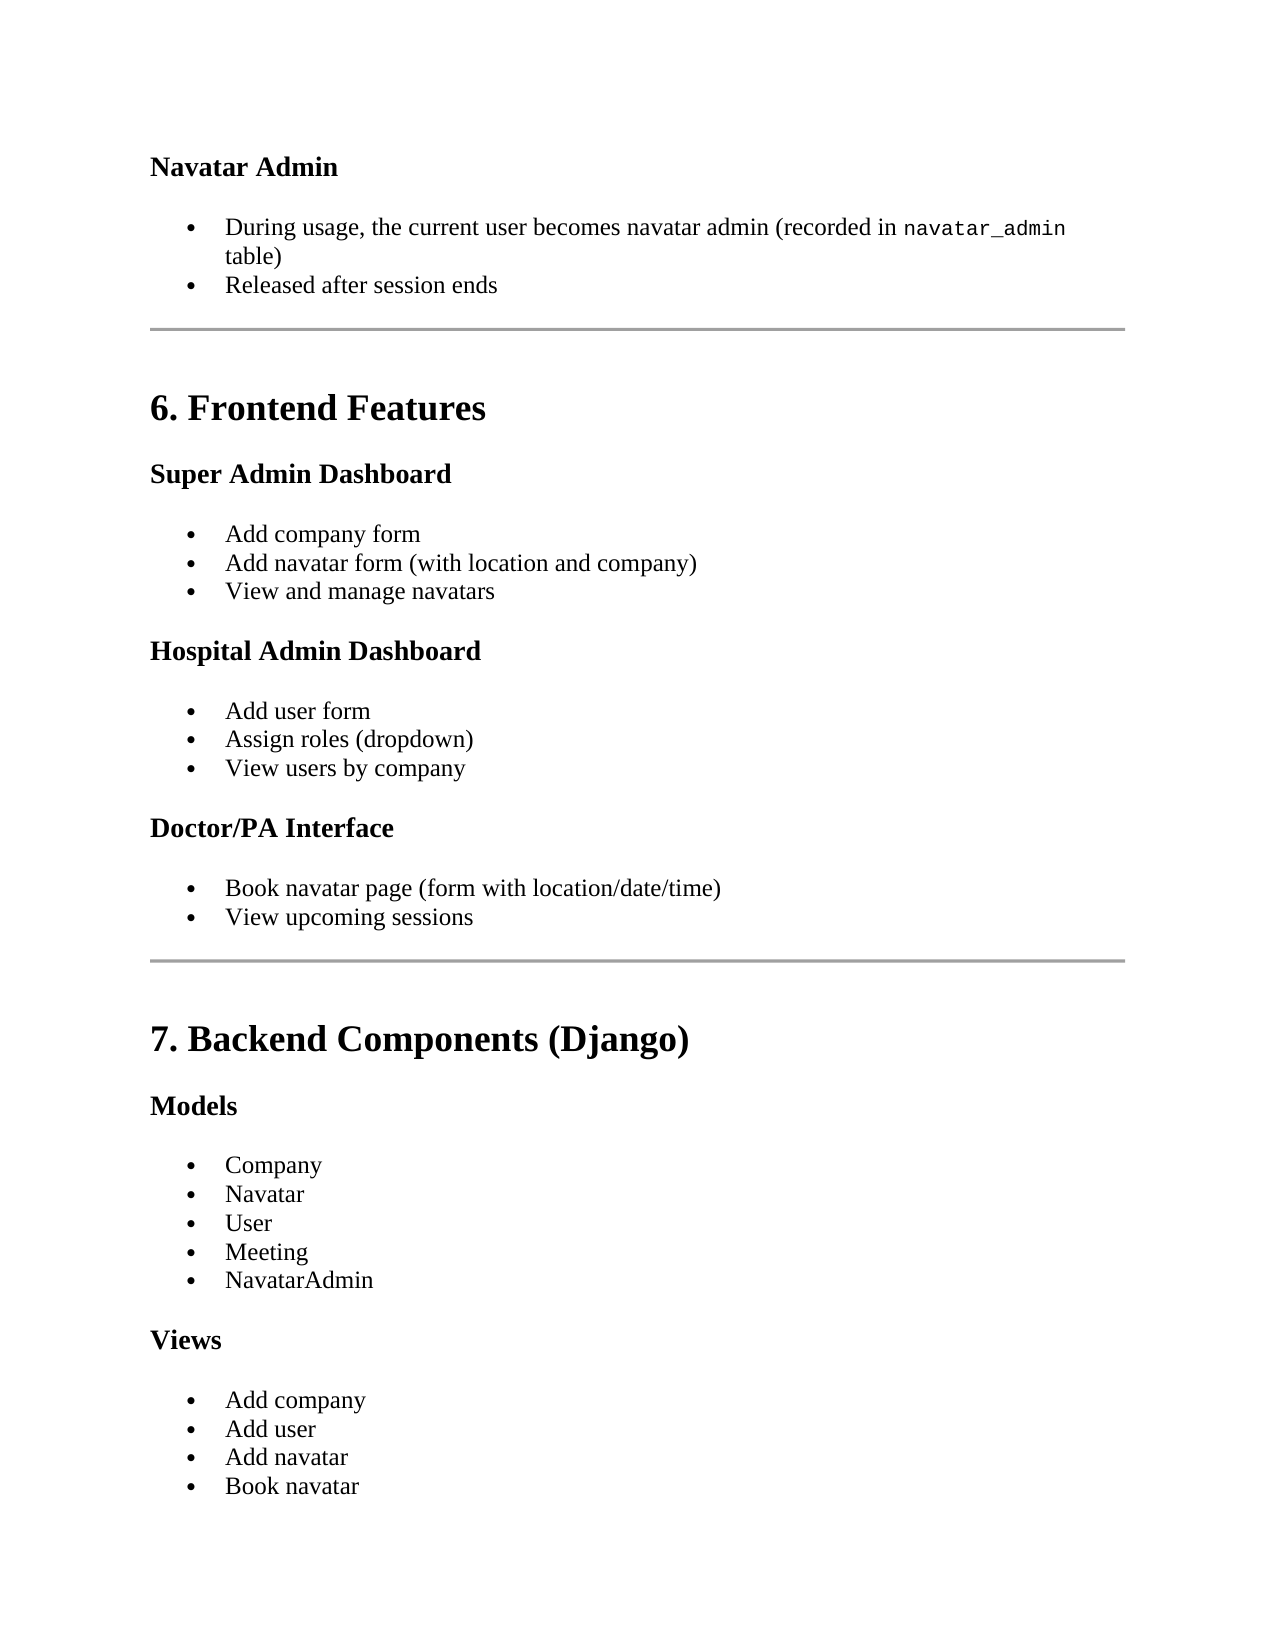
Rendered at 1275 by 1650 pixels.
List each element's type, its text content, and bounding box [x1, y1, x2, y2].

list Navatar [187, 1179, 1125, 1208]
text 6. Frontend Features [150, 385, 1125, 428]
text Models [150, 1089, 1125, 1121]
list Released after session ends [187, 270, 1125, 299]
list NavatarAdmin [187, 1266, 1125, 1294]
list User [187, 1208, 1125, 1237]
list Add navatar form (with location and company) [187, 548, 1125, 576]
list View upcoming sessions [187, 902, 1125, 930]
list Meeting [187, 1237, 1125, 1266]
text Super Admin Dashboard [150, 457, 1125, 490]
list Add company [187, 1385, 1125, 1414]
list Add user [187, 1414, 1125, 1442]
list Company [187, 1151, 1125, 1179]
list Assign roles (dropdown) [187, 724, 1125, 753]
text Navatar Admin [150, 150, 1125, 182]
list Add navatar [187, 1442, 1125, 1471]
list Add user form [187, 696, 1125, 724]
text Views [150, 1323, 1125, 1356]
list During usage, the current user becomes navatar admin (recorded in navatar_admin table) [187, 212, 1125, 270]
list View and manage navatars [187, 576, 1125, 605]
list Book navatar page (form with location/date/time) [187, 873, 1125, 902]
text 7. Backend Components (Django) [150, 1017, 1125, 1060]
list Book navatar [187, 1471, 1125, 1500]
list View users by company [187, 753, 1125, 782]
text Doctor/PA Interface [150, 811, 1125, 844]
list Add company form [187, 519, 1125, 548]
text Hospital Admin Dashboard [150, 634, 1125, 667]
